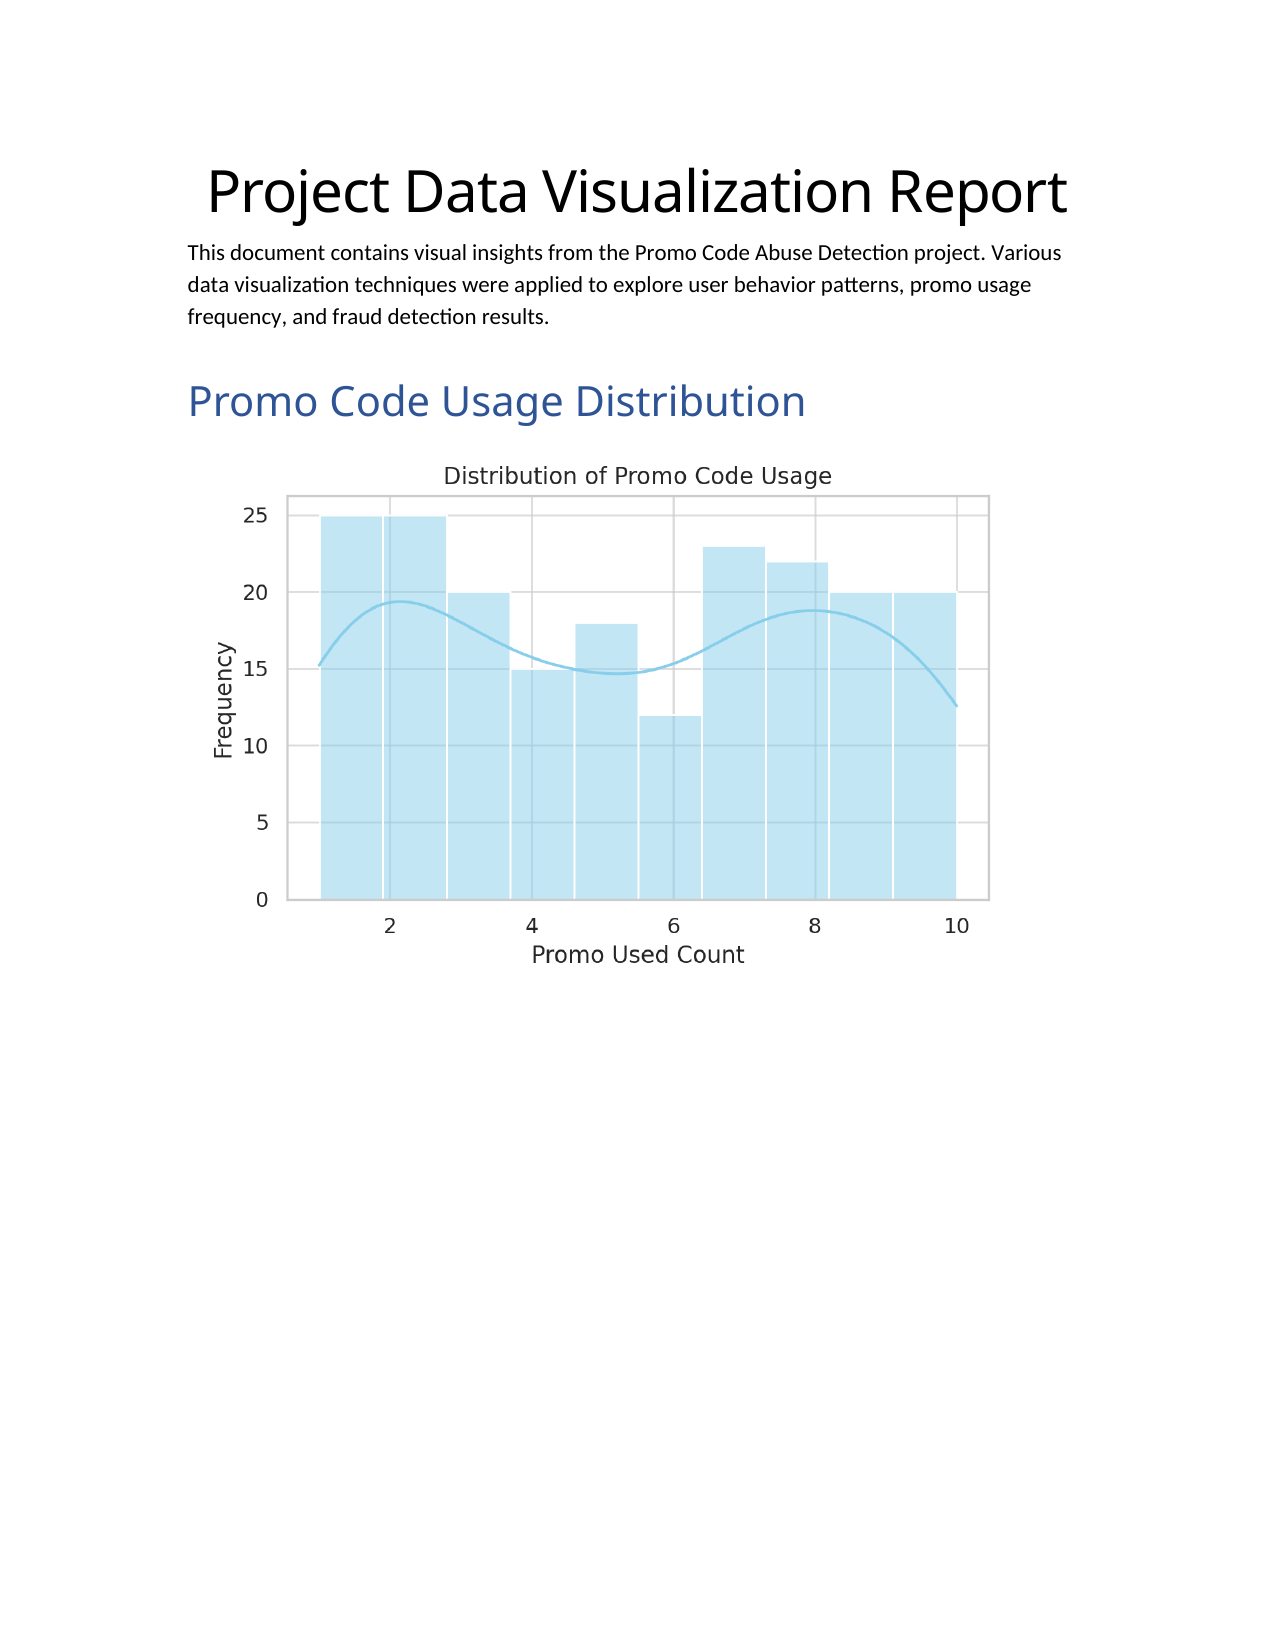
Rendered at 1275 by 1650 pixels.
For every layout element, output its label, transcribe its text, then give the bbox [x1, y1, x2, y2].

subtitle Promo Code Usage Distribution [187, 372, 1087, 429]
picture [187, 441, 1013, 992]
title Project Data Visualization Report [187, 150, 1087, 229]
text This document contains visual insights from the Promo Code Abuse Detection project. Various data visualization techniques were applied to explore user behavior patterns, promo usage frequency, and fraud detection results. [187, 238, 1087, 330]
